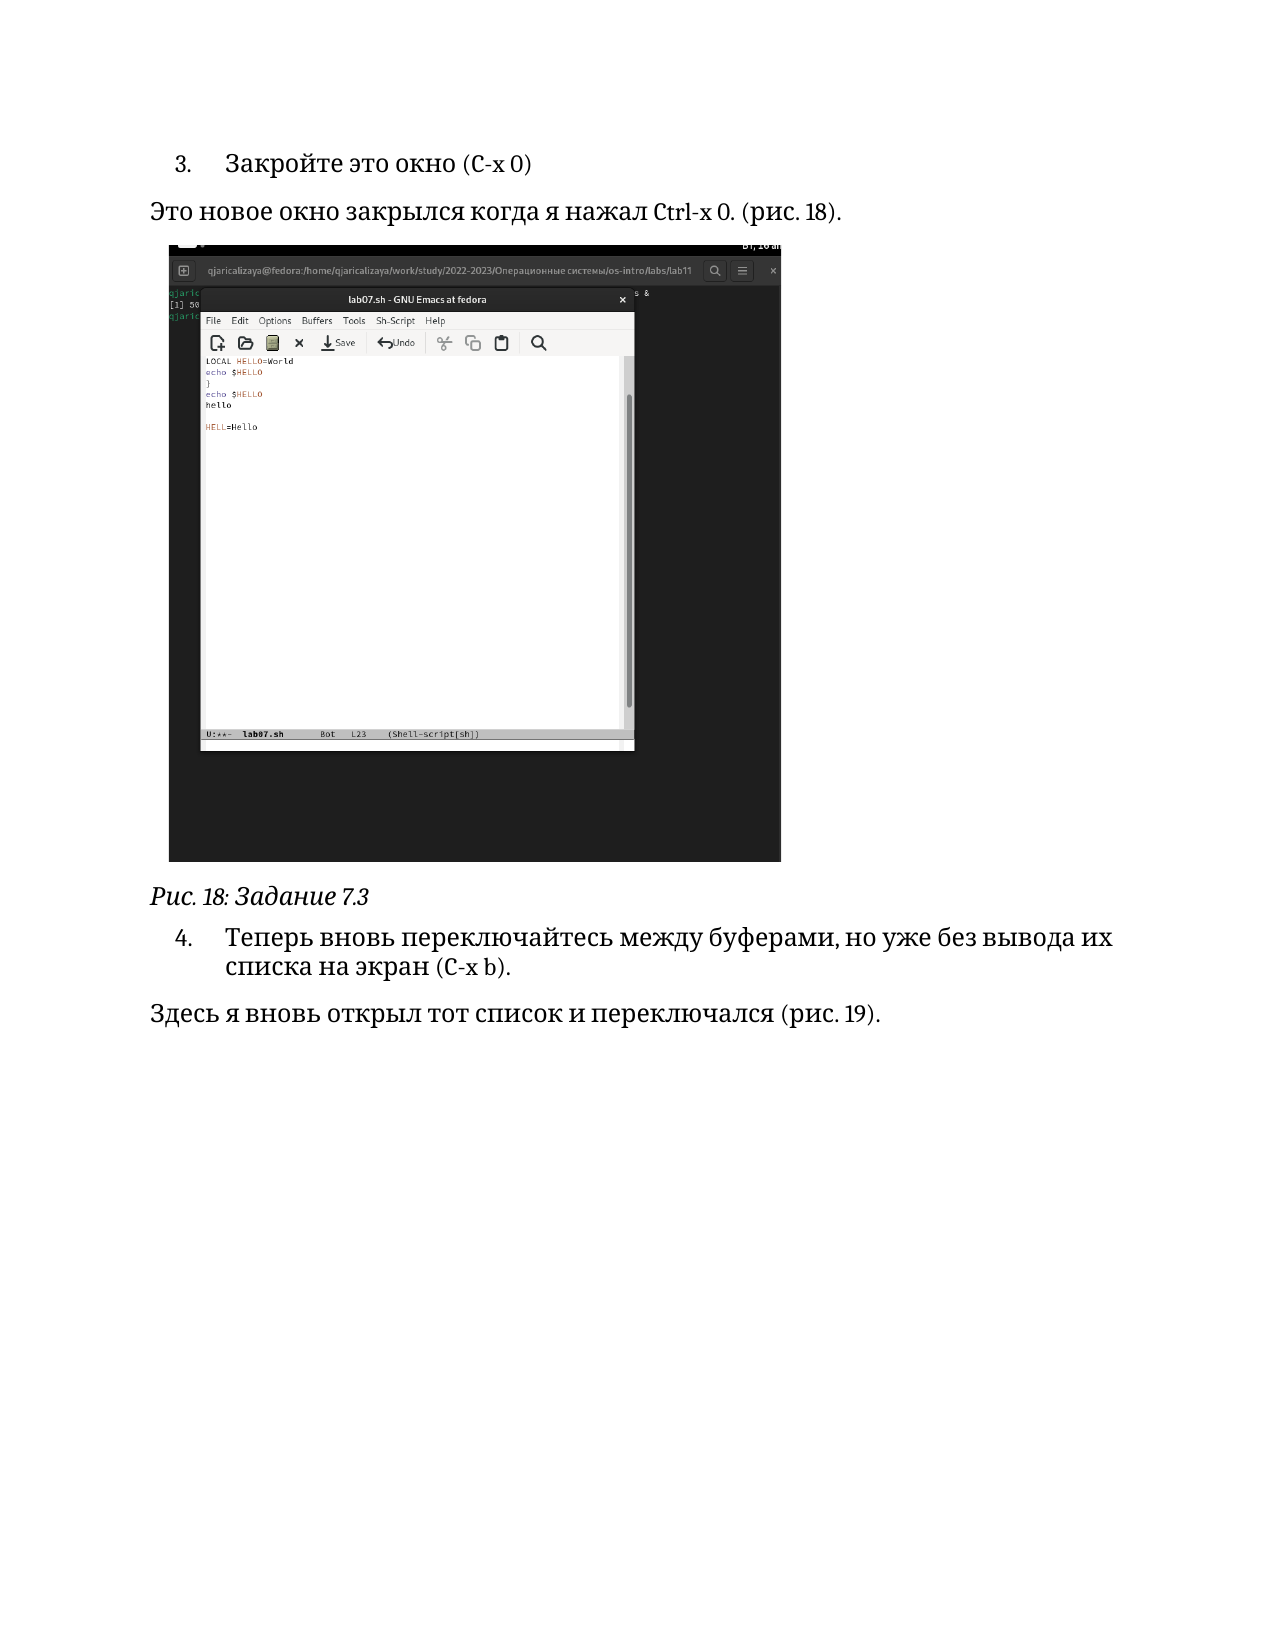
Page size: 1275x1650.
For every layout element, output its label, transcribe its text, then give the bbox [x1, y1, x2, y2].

text Рис. 18: Задание 7.3 [150, 883, 1125, 912]
text Здесь я вновь открыл тот список и переключался (рис. 19). [150, 1000, 1125, 1029]
list Теперь вновь переключайтесь между буферами, но уже без вывода их списка на экран (C-x b). [175, 924, 1125, 982]
text Это новое окно закрылся когда я нажал Ctrl-x 0. (рис. 18). [150, 197, 1125, 226]
list Закройте это окно (C-x 0) [175, 150, 1125, 179]
picture [168, 245, 782, 862]
